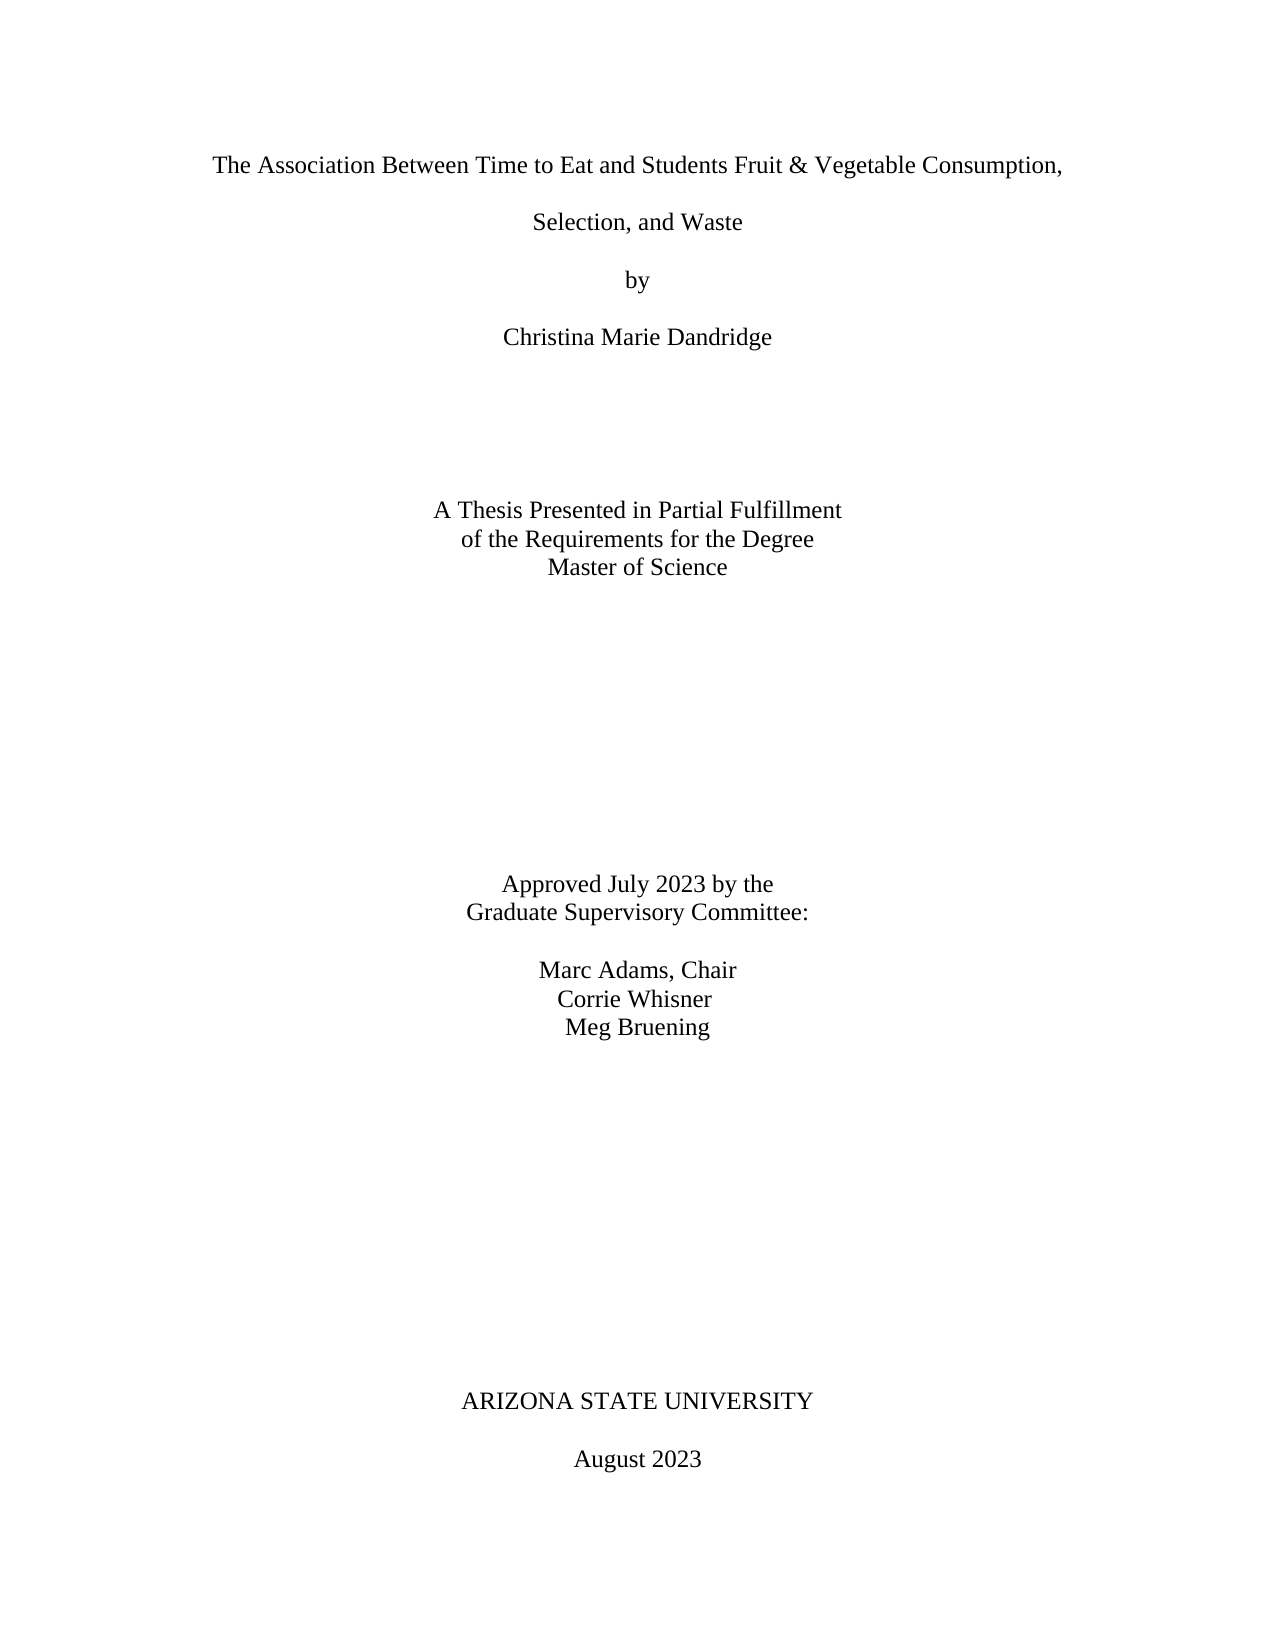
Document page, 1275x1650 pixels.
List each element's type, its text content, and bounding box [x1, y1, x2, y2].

text Approved July 2023 by the Graduate Supervisory Committee: [187, 869, 1087, 926]
text Master of Science [187, 552, 1087, 581]
text The Association Between Time to Eat and Students Fruit & Vegetable Consumption, Selection, and Waste [187, 150, 1087, 236]
text of the Requirements for the Degree [187, 524, 1087, 552]
text ARIZONA STATE UNIVERSITY [187, 1386, 1087, 1415]
text Marc Adams, Chair Corrie Whisner Meg Bruening [187, 955, 1087, 1041]
text August 2023 [187, 1444, 1087, 1472]
text A Thesis Presented in Partial Fulfillment [187, 495, 1087, 524]
text by [187, 265, 1087, 294]
text Christina Marie Dandridge [187, 322, 1087, 351]
